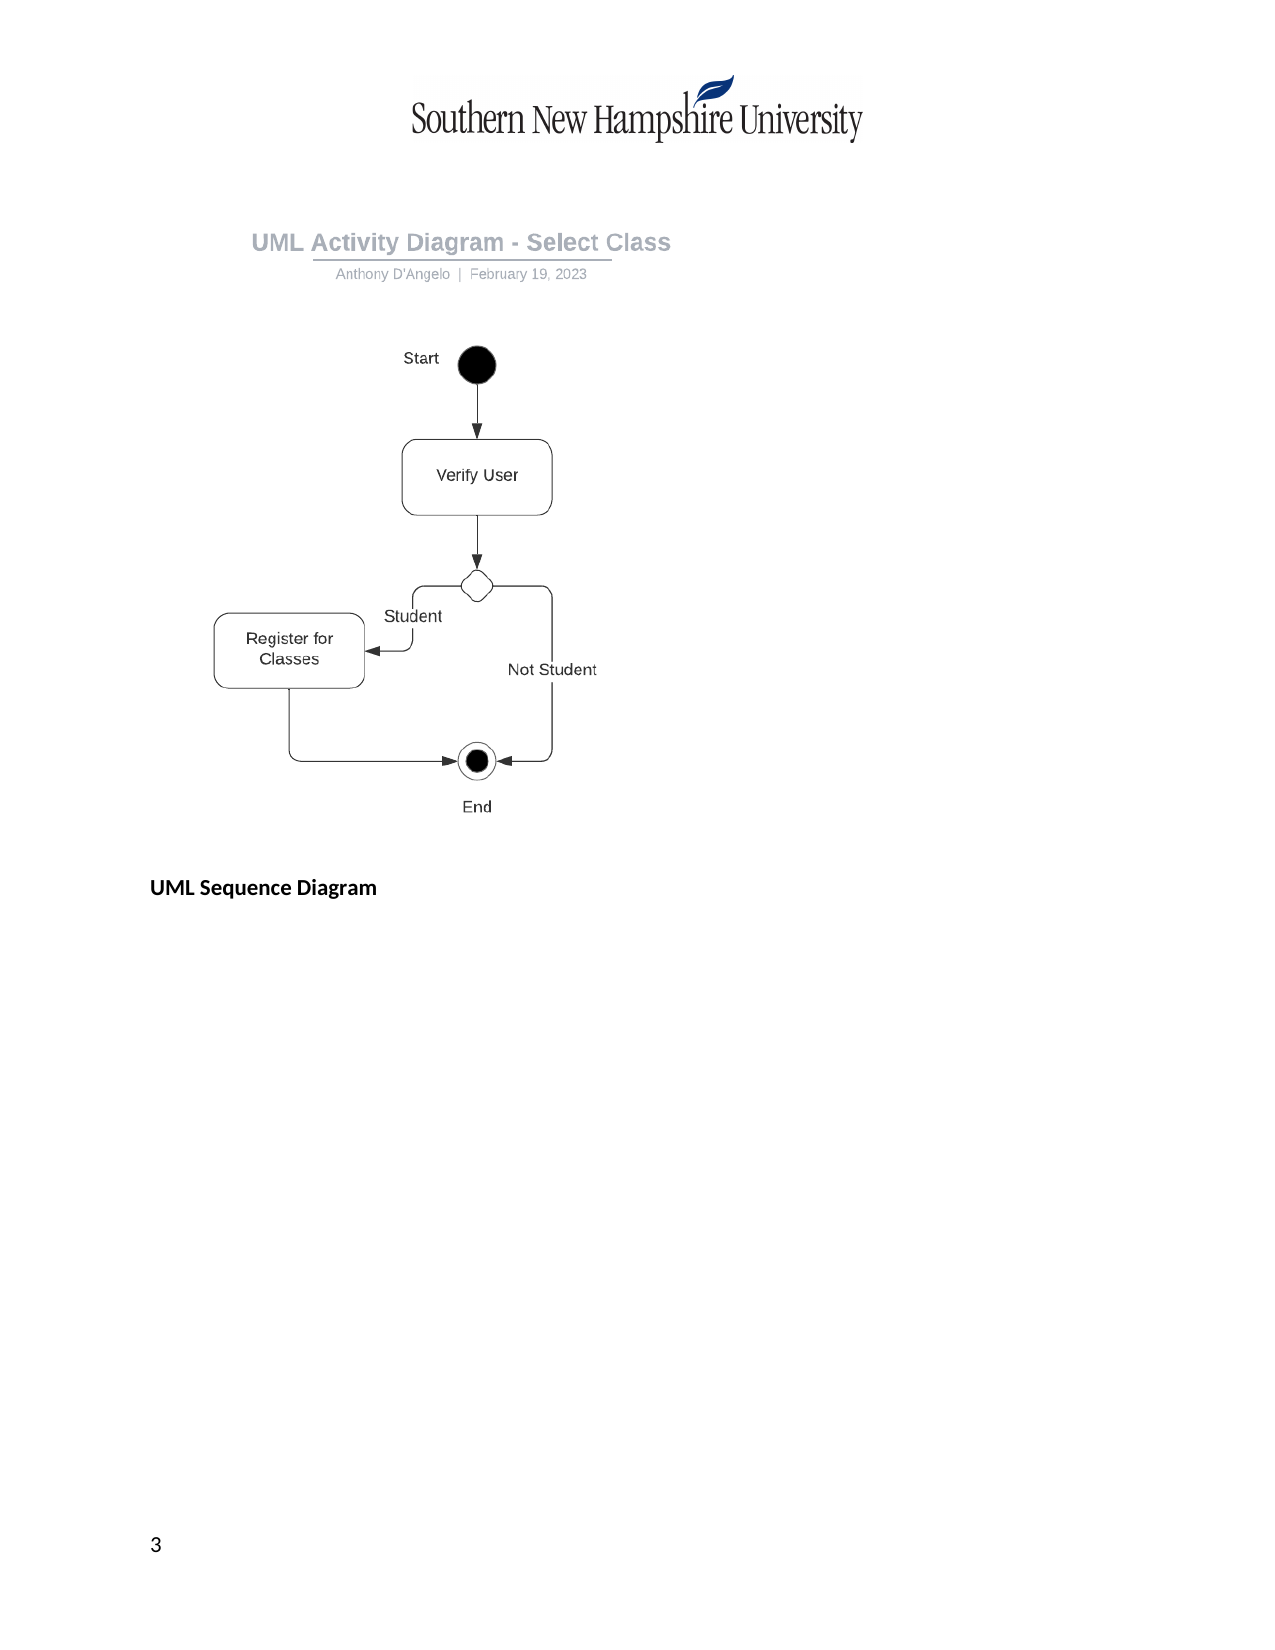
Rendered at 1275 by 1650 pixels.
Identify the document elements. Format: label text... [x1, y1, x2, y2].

picture [412, 75, 863, 143]
picture [150, 158, 763, 874]
subtitle UML Sequence Diagram [150, 873, 1125, 901]
